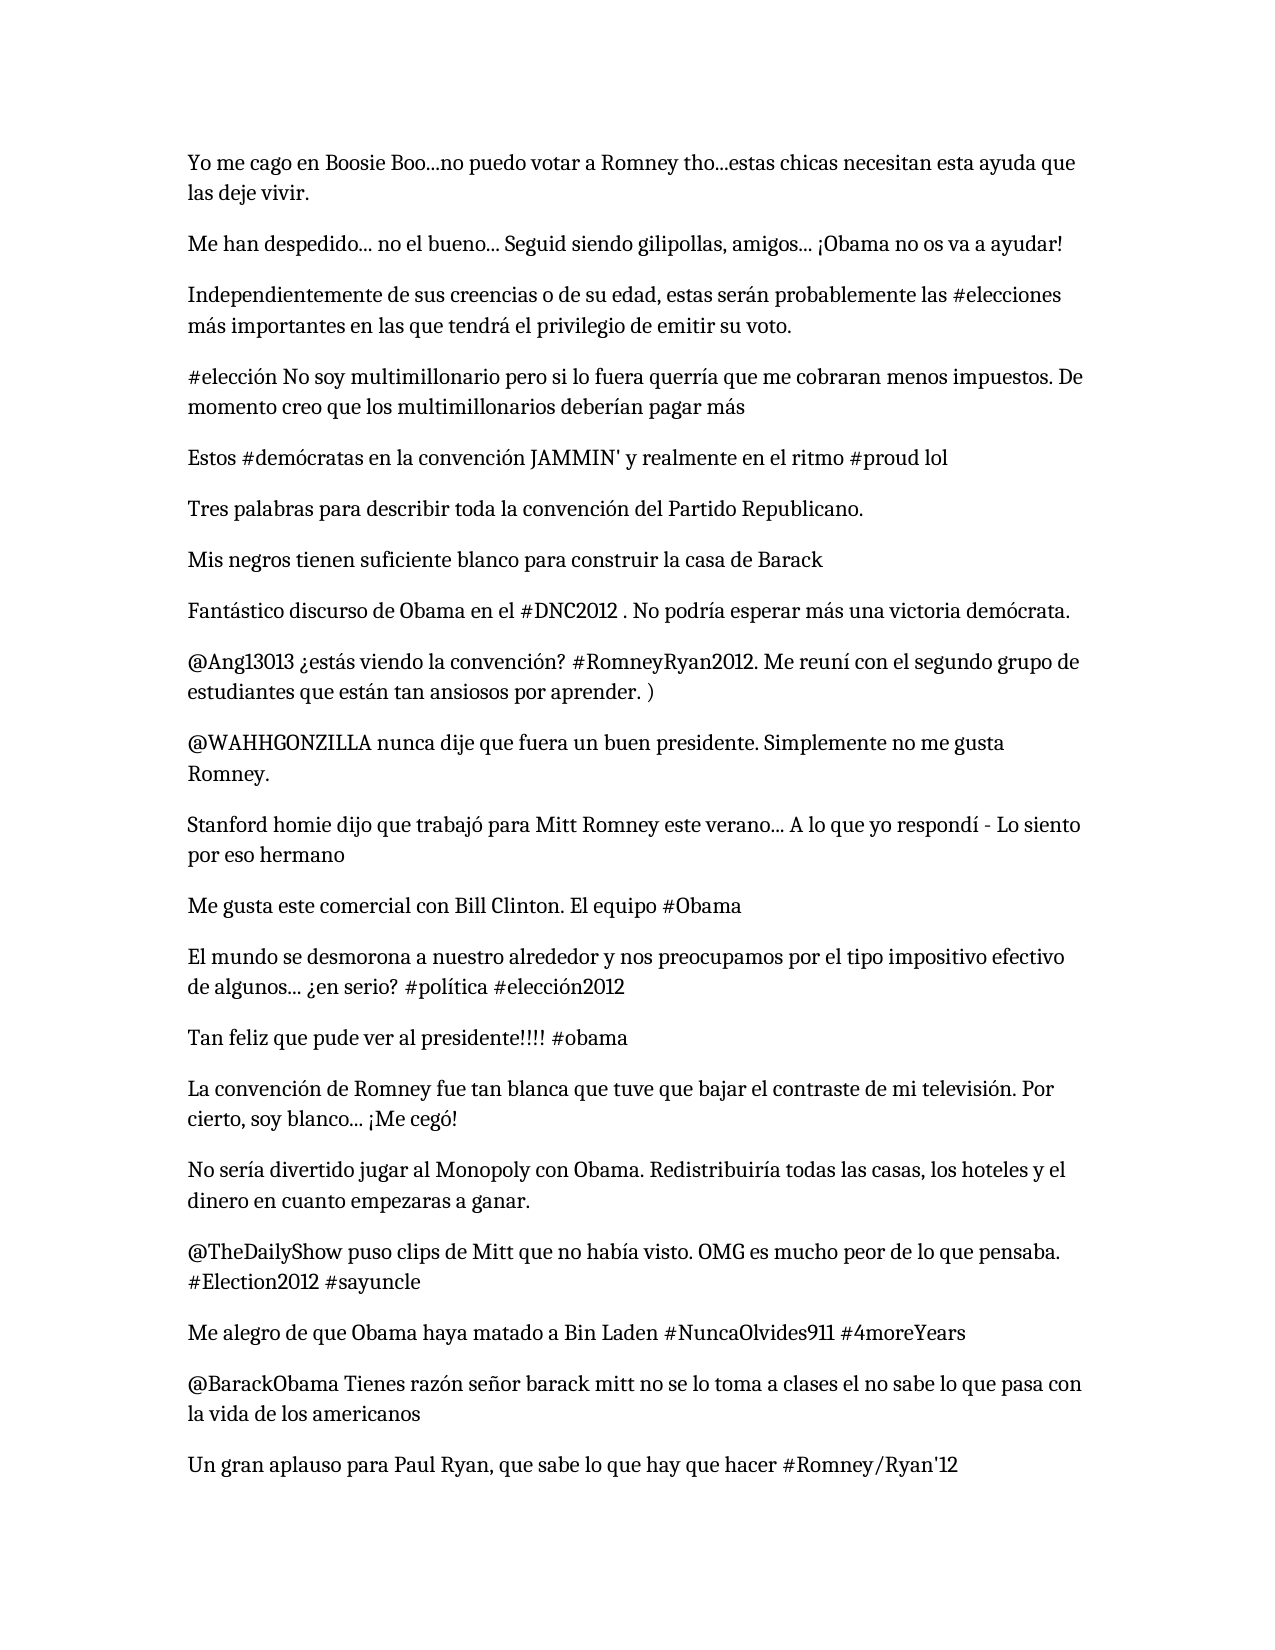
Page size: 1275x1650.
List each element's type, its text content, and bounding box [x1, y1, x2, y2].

text Fantástico discurso de Obama en el #DNC2012 . No podría esperar más una victoria demócrata. [187, 598, 1087, 624]
text Tres palabras para describir toda la convención del Partido Republicano. [187, 496, 1087, 522]
text Yo me cago en Boosie Boo...no puedo votar a Romney tho...estas chicas necesitan esta ayuda que las deje vivir. [187, 150, 1087, 207]
text Mis negros tienen suficiente blanco para construir la casa de Barack [187, 547, 1087, 573]
text Me gusta este comercial con Bill Clinton. El equipo #Obama [187, 893, 1087, 919]
text Me alegro de que Obama haya matado a Bin Laden #NuncaOlvides911 #4moreYears [187, 1320, 1087, 1346]
text @TheDailyShow puso clips de Mitt que no había visto. OMG es mucho peor de lo que pensaba. #Election2012 #sayuncle [187, 1238, 1087, 1295]
text @BarackObama Tienes razón señor barack mitt no se lo toma a clases el no sabe lo que pasa con la vida de los americanos [187, 1371, 1087, 1427]
text El mundo se desmorona a nuestro alrededor y nos preocupamos por el tipo impositivo efectivo de algunos... ¿en serio? #política #elección2012 [187, 944, 1087, 1000]
text @Ang13013 ¿estás viendo la convención? #RomneyRyan2012. Me reuní con el segundo grupo de estudiantes que están tan ansiosos por aprender. ) [187, 649, 1087, 706]
text @WAHHGONZILLA nunca dije que fuera un buen presidente. Simplemente no me gusta Romney. [187, 730, 1087, 787]
text La convención de Romney fue tan blanca que tuve que bajar el contraste de mi televisión. Por cierto, soy blanco... ¡Me cegó! [187, 1076, 1087, 1133]
text Me han despedido... no el bueno... Seguid siendo gilipollas, amigos... ¡Obama no os va a ayudar! [187, 231, 1087, 258]
text No sería divertido jugar al Monopoly con Obama. Redistribuiría todas las casas, los hoteles y el dinero en cuanto empezaras a ganar. [187, 1157, 1087, 1214]
text Un gran aplauso para Paul Ryan, que sabe lo que hay que hacer #Romney/Ryan'12 [187, 1452, 1087, 1478]
text #elección No soy multimillonario pero si lo fuera querría que me cobraran menos impuestos. De momento creo que los multimillonarios deberían pagar más [187, 363, 1087, 420]
text Stanford homie dijo que trabajó para Mitt Romney este verano... A lo que yo respondí - Lo siento por eso hermano [187, 811, 1087, 868]
text Independientemente de sus creencias o de su edad, estas serán probablemente las #elecciones más importantes en las que tendrá el privilegio de emitir su voto. [187, 282, 1087, 339]
text Estos #demócratas en la convención JAMMIN' y realmente en el ritmo #proud lol [187, 445, 1087, 471]
text Tan feliz que pude ver al presidente!!!! #obama [187, 1025, 1087, 1051]
